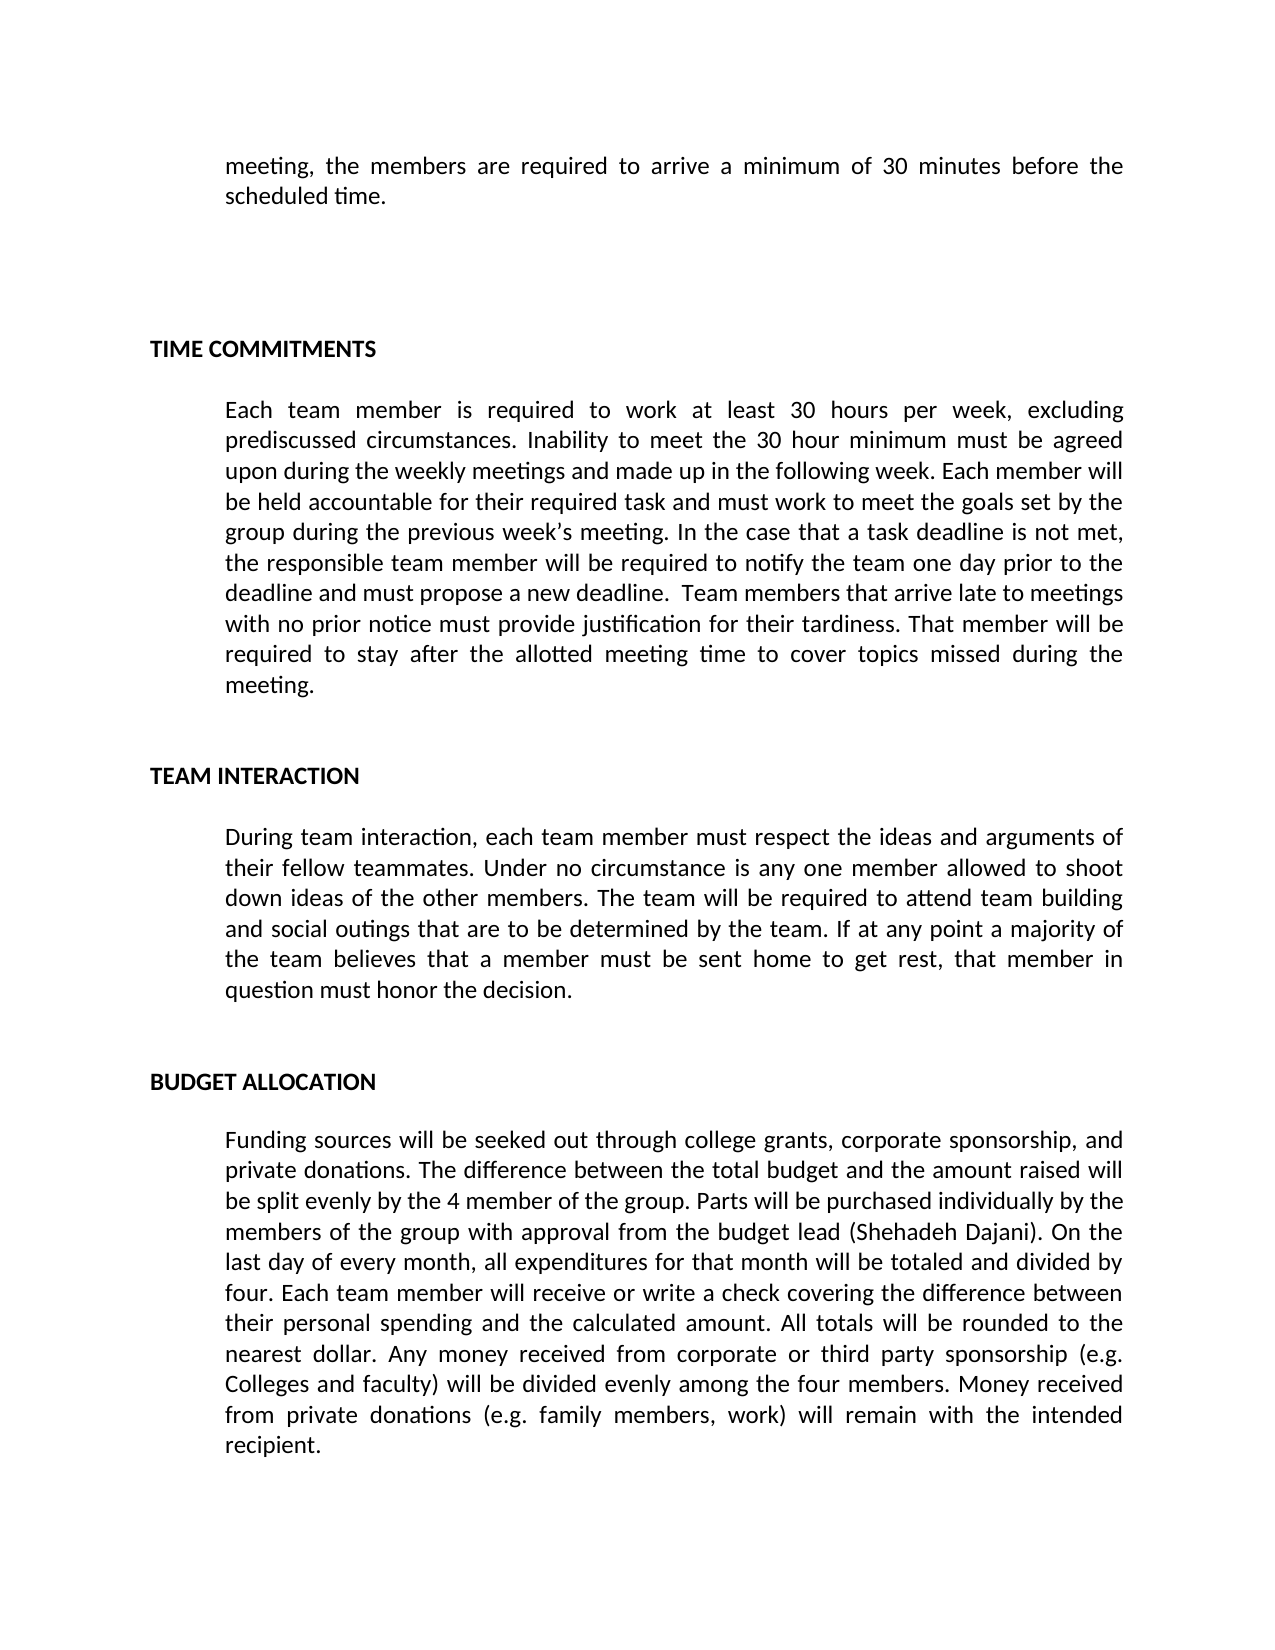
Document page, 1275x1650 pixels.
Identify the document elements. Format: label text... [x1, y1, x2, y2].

text BUDGET ALLOCATION [150, 1066, 1125, 1096]
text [225, 150, 1125, 211]
text TEAM INTERACTION [150, 760, 1125, 791]
text TIME COMMITMENTS [150, 333, 1125, 364]
text Funding sources will be seeked out through college grants, corporate sponsorship, and private donations. The difference between the total budget and the amount raised will be split evenly by the 4 member of the group. Parts will be purchased individually by the members of the group with approval from the budget lead (Shehadeh Dajani). On the last day of every month, all expenditures for that month will be totaled and divided by four. Each team member will receive or write a check covering the difference between their personal spending and the calculated amount. All totals will be rounded to the nearest dollar. Any money received from corporate or third party sponsorship (e.g. Colleges and faculty) will be divided evenly among the four members. Money received from private donations (e.g. family members, work) will remain with the intended recipient. [225, 1096, 1125, 1460]
text During team interaction, each team member must respect the ideas and arguments of their fellow teammates. Under no circumstance is any one member allowed to shoot down ideas of the other members. The team will be required to attend team building and social outings that are to be determined by the team. If at any point a majority of the team believes that a member must be sent home to get rest, that member in question must honor the decision. [225, 821, 1125, 1004]
text Each team member is required to work at least 30 hours per week, excluding prediscussed circumstances. Inability to meet the 30 hour minimum must be agreed upon during the weekly meetings and made up in the following week. Each member will be held accountable for their required task and must work to meet the goals set by the group during the previous week’s meeting. In the case that a task deadline is not met, the responsible team member will be required to notify the team one day prior to the deadline and must propose a new deadline. Team members that arrive late to meetings with no prior notice must provide justification for their tardiness. That member will be required to stay after the allotted meeting time to cover topics missed during the meeting. [225, 394, 1125, 699]
